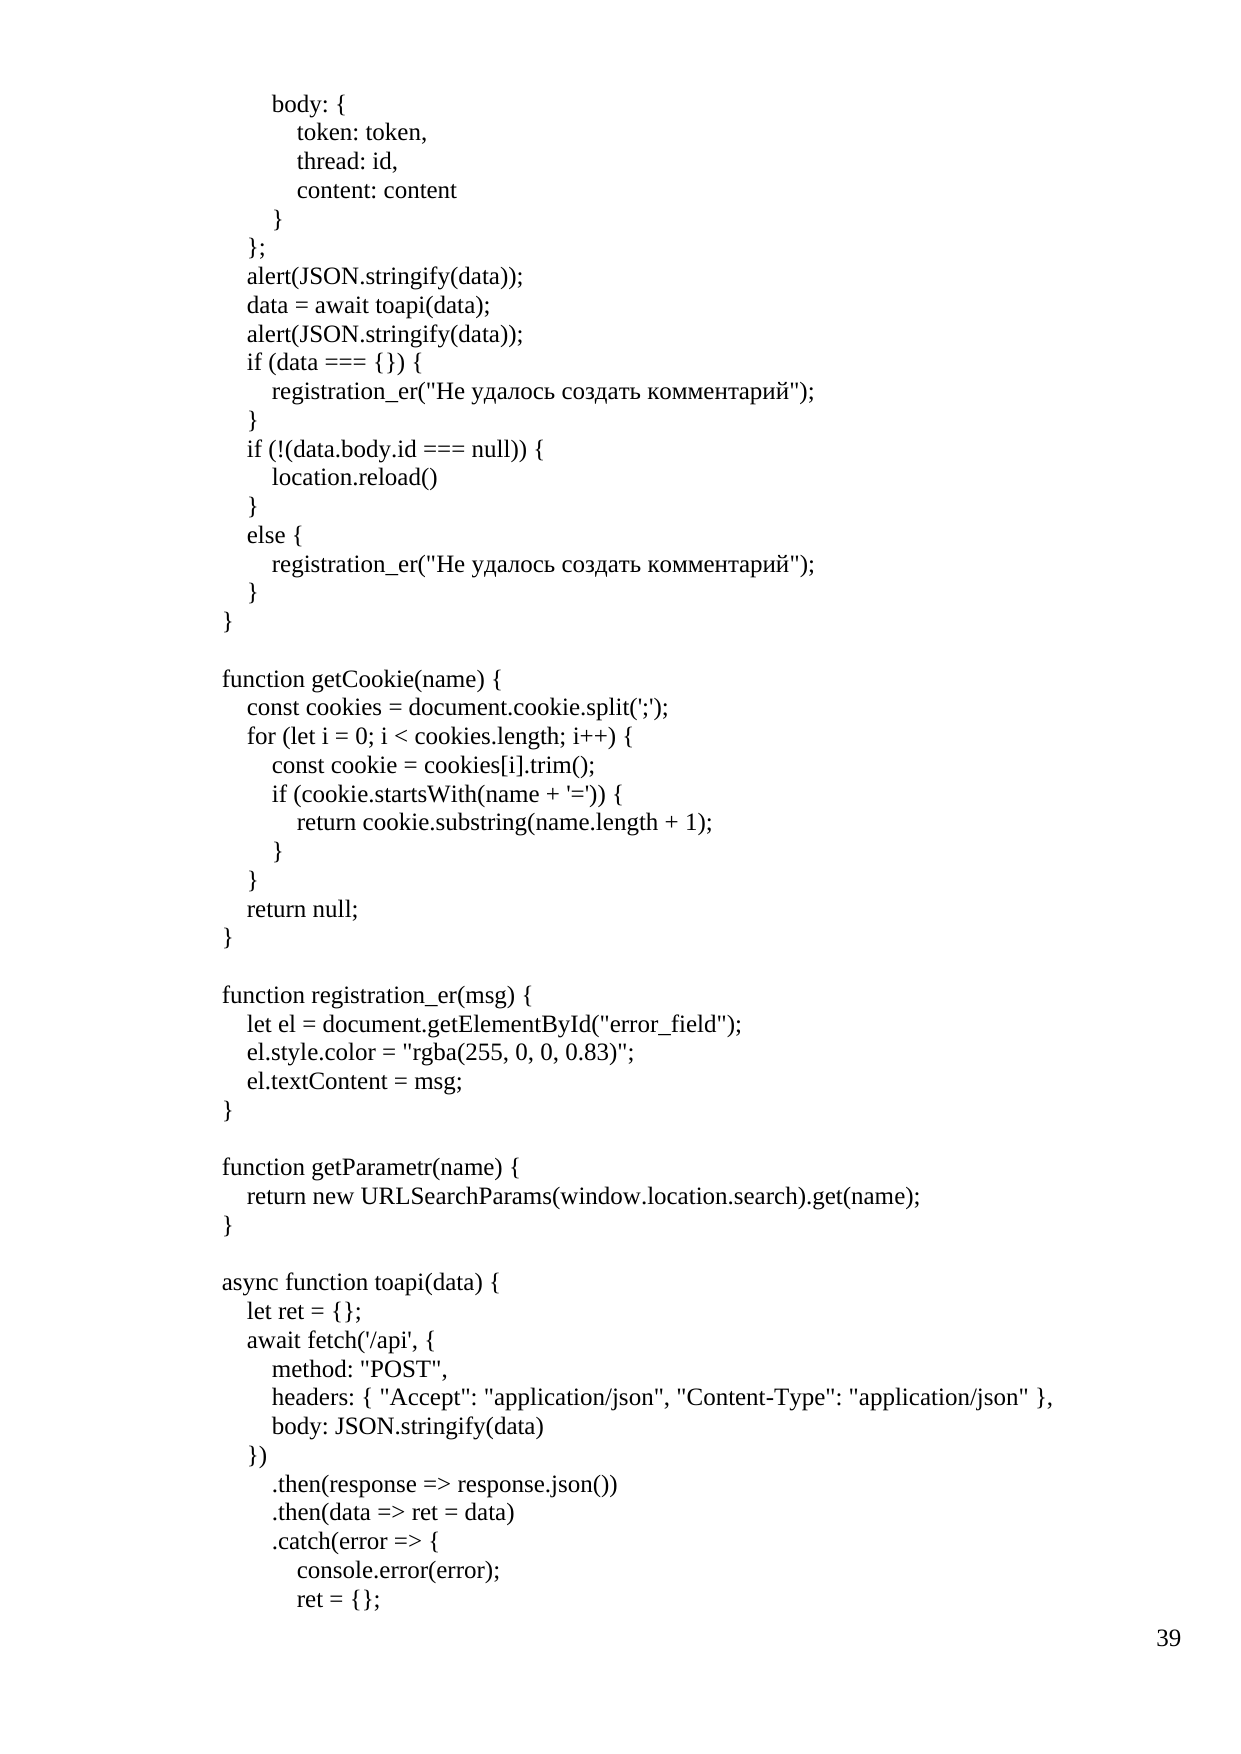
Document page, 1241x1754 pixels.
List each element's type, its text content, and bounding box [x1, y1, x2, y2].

text if (!(data.body.id === null)) { [148, 434, 1181, 462]
text alert(JSON.stringify(data)); [148, 261, 1181, 290]
text data = await toapi(data); [148, 290, 1181, 319]
text for (let i = 0; i < cookies.length; i++) { [148, 721, 1181, 750]
text } [148, 1095, 1181, 1124]
text } [148, 1210, 1181, 1239]
text }; [148, 232, 1181, 261]
text } [148, 922, 1181, 951]
text alert(JSON.stringify(data)); [148, 319, 1181, 347]
text function getParametr(name) { [148, 1152, 1181, 1181]
text body: JSON.stringify(data) [148, 1411, 1181, 1440]
text thread: id, [148, 146, 1181, 175]
text let el = document.getElementById("error_field"); [148, 1009, 1181, 1037]
text .catch(error => { [148, 1526, 1181, 1555]
text return null; [148, 894, 1181, 922]
text ret = {}; [148, 1584, 1181, 1612]
text function getCookie(name) { [148, 664, 1181, 692]
text headers: { "Accept": "application/json", "Content-Type": "application/json" }, [148, 1382, 1181, 1411]
text async function toapi(data) { [148, 1267, 1181, 1296]
text .then(response => response.json()) [148, 1469, 1181, 1497]
text if (cookie.startsWith(name + '=')) { [148, 779, 1181, 807]
text else { [148, 520, 1181, 549]
text }) [148, 1440, 1181, 1469]
text function registration_er(msg) { [148, 980, 1181, 1009]
text } [148, 606, 1181, 635]
text el.style.color = "rgba(255, 0, 0, 0.83)"; [148, 1037, 1181, 1066]
text const cookies = document.cookie.split(';'); [148, 692, 1181, 721]
text registration_er("Не удалось создать комментарий"); [148, 549, 1181, 577]
text location.reload() [148, 462, 1181, 491]
text token: token, [148, 117, 1181, 146]
text } [148, 577, 1181, 606]
text .then(data => ret = data) [148, 1497, 1181, 1526]
text console.error(error); [148, 1555, 1181, 1584]
text body: { [148, 89, 1181, 117]
text } [148, 836, 1181, 865]
text } [148, 865, 1181, 894]
text el.textContent = msg; [148, 1066, 1181, 1095]
text let ret = {}; [148, 1296, 1181, 1325]
text } [148, 491, 1181, 520]
text const cookie = cookies[i].trim(); [148, 750, 1181, 779]
text content: content [148, 175, 1181, 204]
text return cookie.substring(name.length + 1); [148, 807, 1181, 836]
text registration_er("Не удалось создать комментарий"); [148, 376, 1181, 405]
text return new URLSearchParams(window.location.search).get(name); [148, 1181, 1181, 1210]
text } [148, 204, 1181, 232]
text await fetch('/api', { [148, 1325, 1181, 1354]
text } [148, 405, 1181, 434]
text method: "POST", [148, 1354, 1181, 1382]
text if (data === {}) { [148, 347, 1181, 376]
